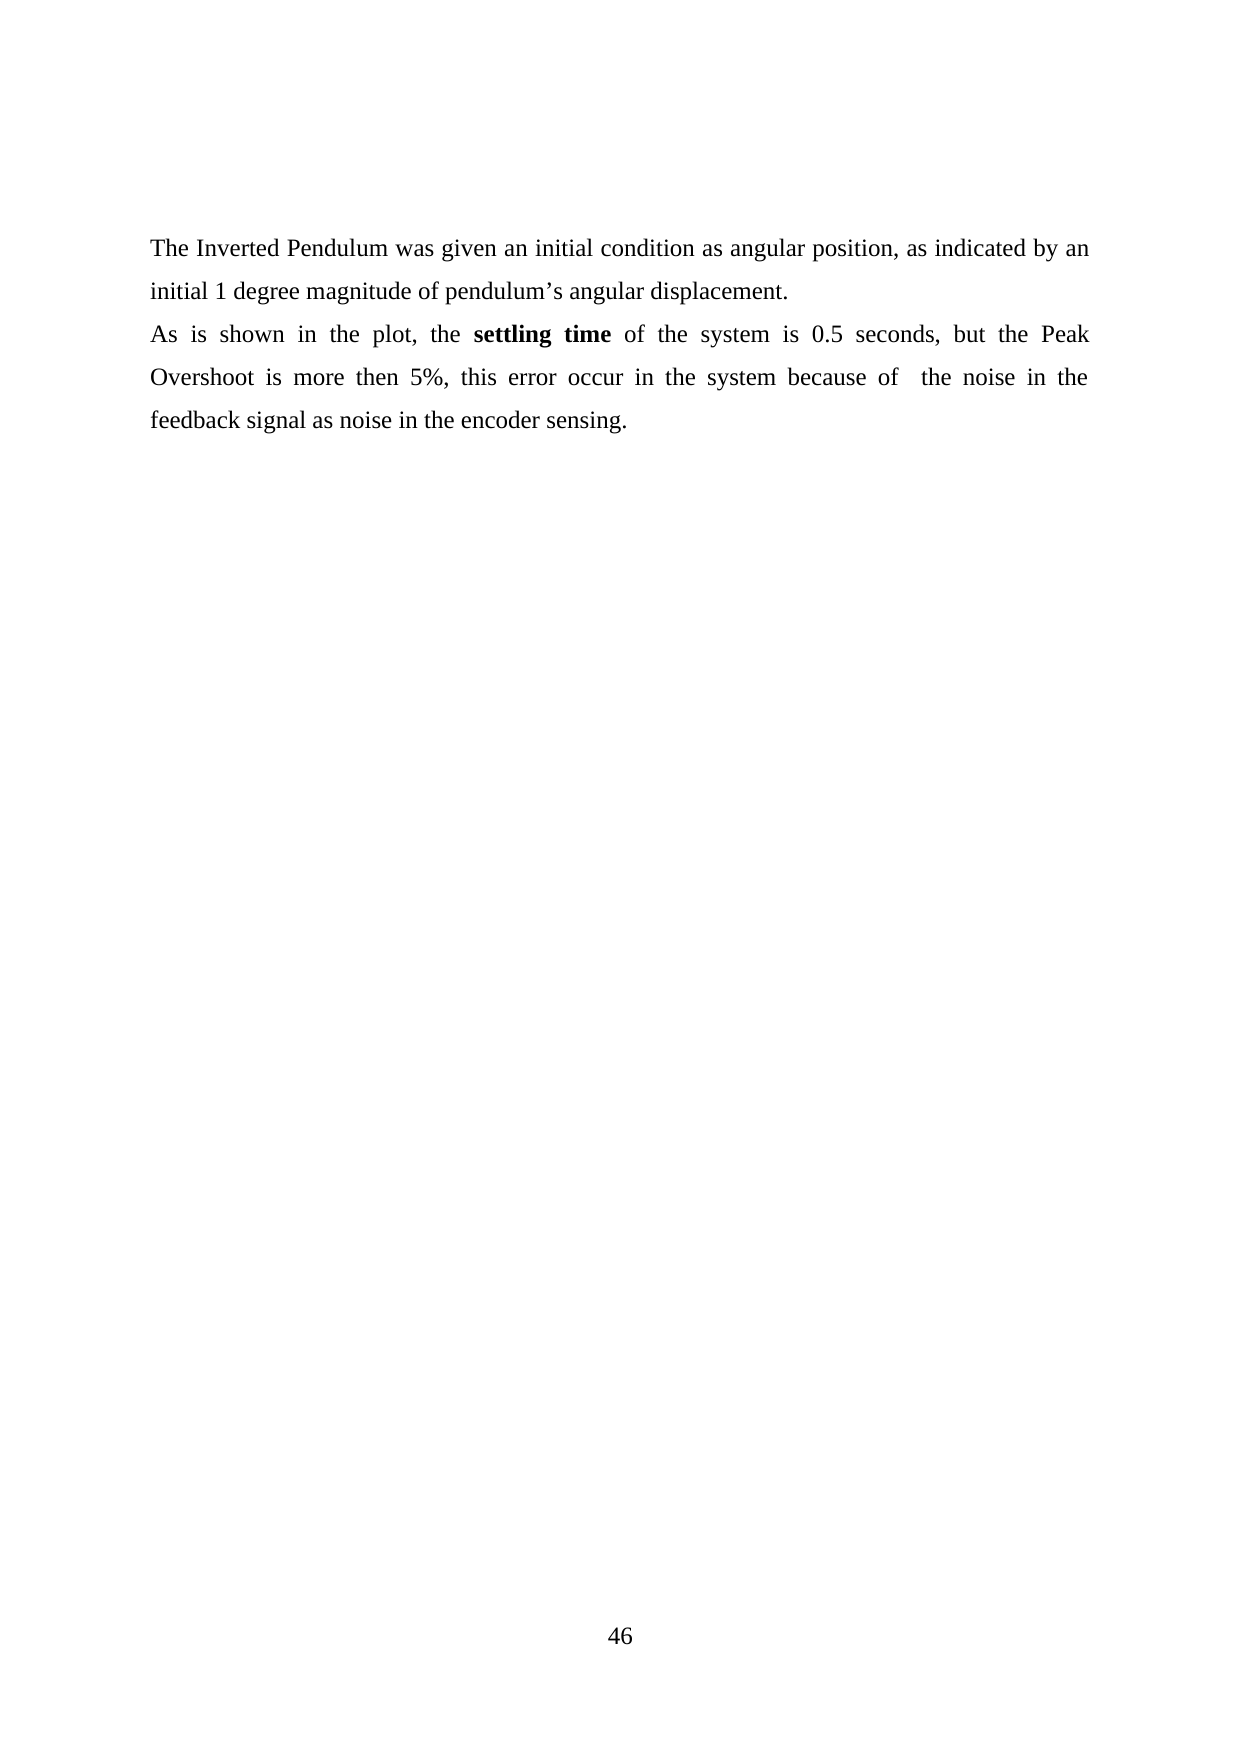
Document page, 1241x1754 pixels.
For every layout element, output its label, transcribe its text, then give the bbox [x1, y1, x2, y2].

text The Inverted Pendulum was given an initial condition as angular position, as indicated by an initial 1 degree magnitude of pendulum’s angular displacement. [150, 233, 1090, 305]
text As is shown in the plot, the settling time of the system is 0.5 seconds, but the Peak Overshoot is more then 5%, this error occur in the system because of the noise in the feedback signal as noise in the encoder sensing. [150, 319, 1090, 434]
